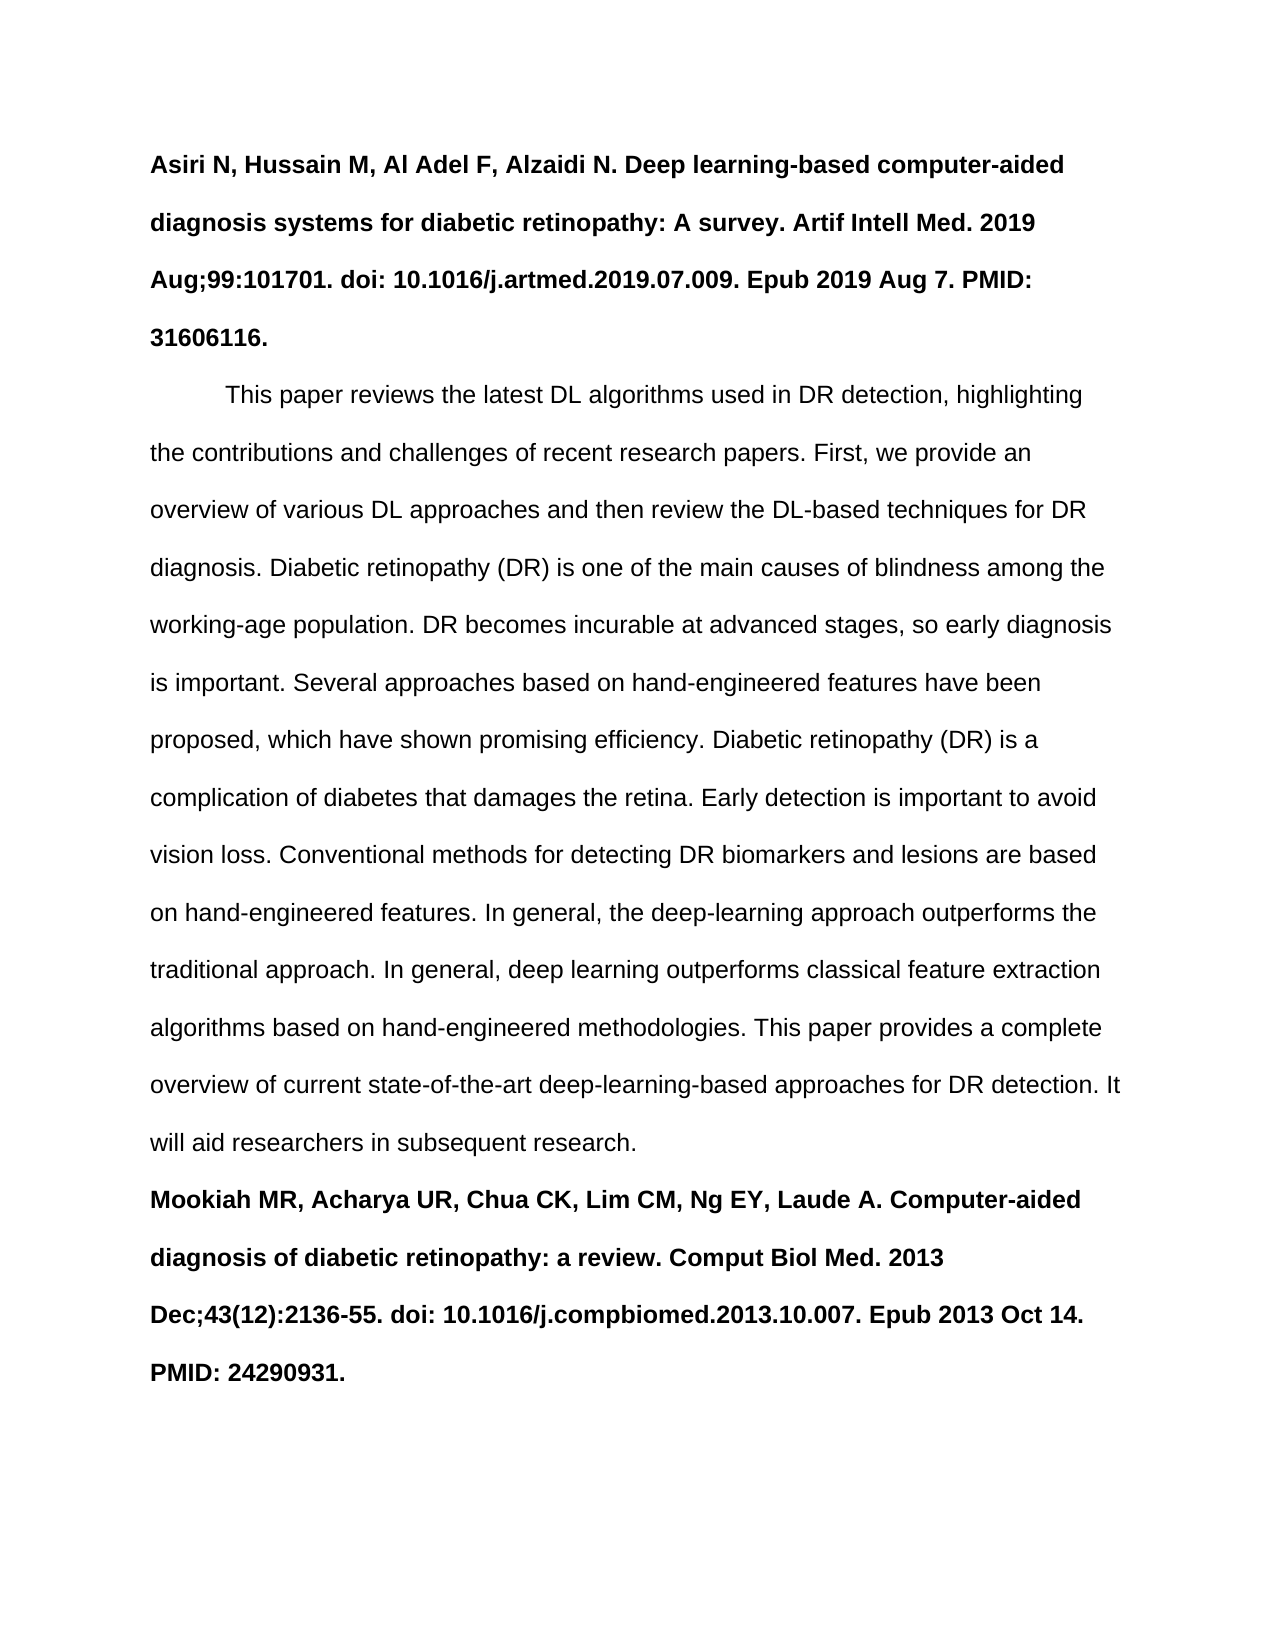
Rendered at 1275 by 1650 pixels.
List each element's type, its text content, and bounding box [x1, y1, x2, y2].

text Asiri N, Hussain M, Al Adel F, Alzaidi N. Deep learning-based computer-aided diagnosis systems for diabetic retinopathy: A survey. Artif Intell Med. 2019 Aug;99:101701. doi: 10.1016/j.artmed.2019.07.009. Epub 2019 Aug 7. PMID: 31606116. [150, 150, 1125, 351]
text Mookiah MR, Acharya UR, Chua CK, Lim CM, Ng EY, Laude A. Computer-aided diagnosis of diabetic retinopathy: a review. Comput Biol Med. 2013 Dec;43(12):2136-55. doi: 10.1016/j.compbiomed.2013.10.007. Epub 2013 Oct 14. PMID: 24290931. [150, 1185, 1125, 1386]
text This paper reviews the latest DL algorithms used in DR detection, highlighting the contributions and challenges of recent research papers. First, we provide an overview of various DL approaches and then review the DL-based techniques for DR diagnosis. Diabetic retinopathy (DR) is one of the main causes of blindness among the working-age population. DR becomes incurable at advanced stages, so early diagnosis is important. Several approaches based on hand-engineered features have been proposed, which have shown promising efficiency. Diabetic retinopathy (DR) is a complication of diabetes that damages the retina. Early detection is important to avoid vision loss. Conventional methods for detecting DR biomarkers and lesions are based on hand-engineered features. In general, the deep-learning approach outperforms the traditional approach. In general, deep learning outperforms classical feature extraction algorithms based on hand-engineered methodologies. This paper provides a complete overview of current state-of-the-art deep-learning-based approaches for DR detection. It will aid researchers in subsequent research. [150, 380, 1125, 1156]
